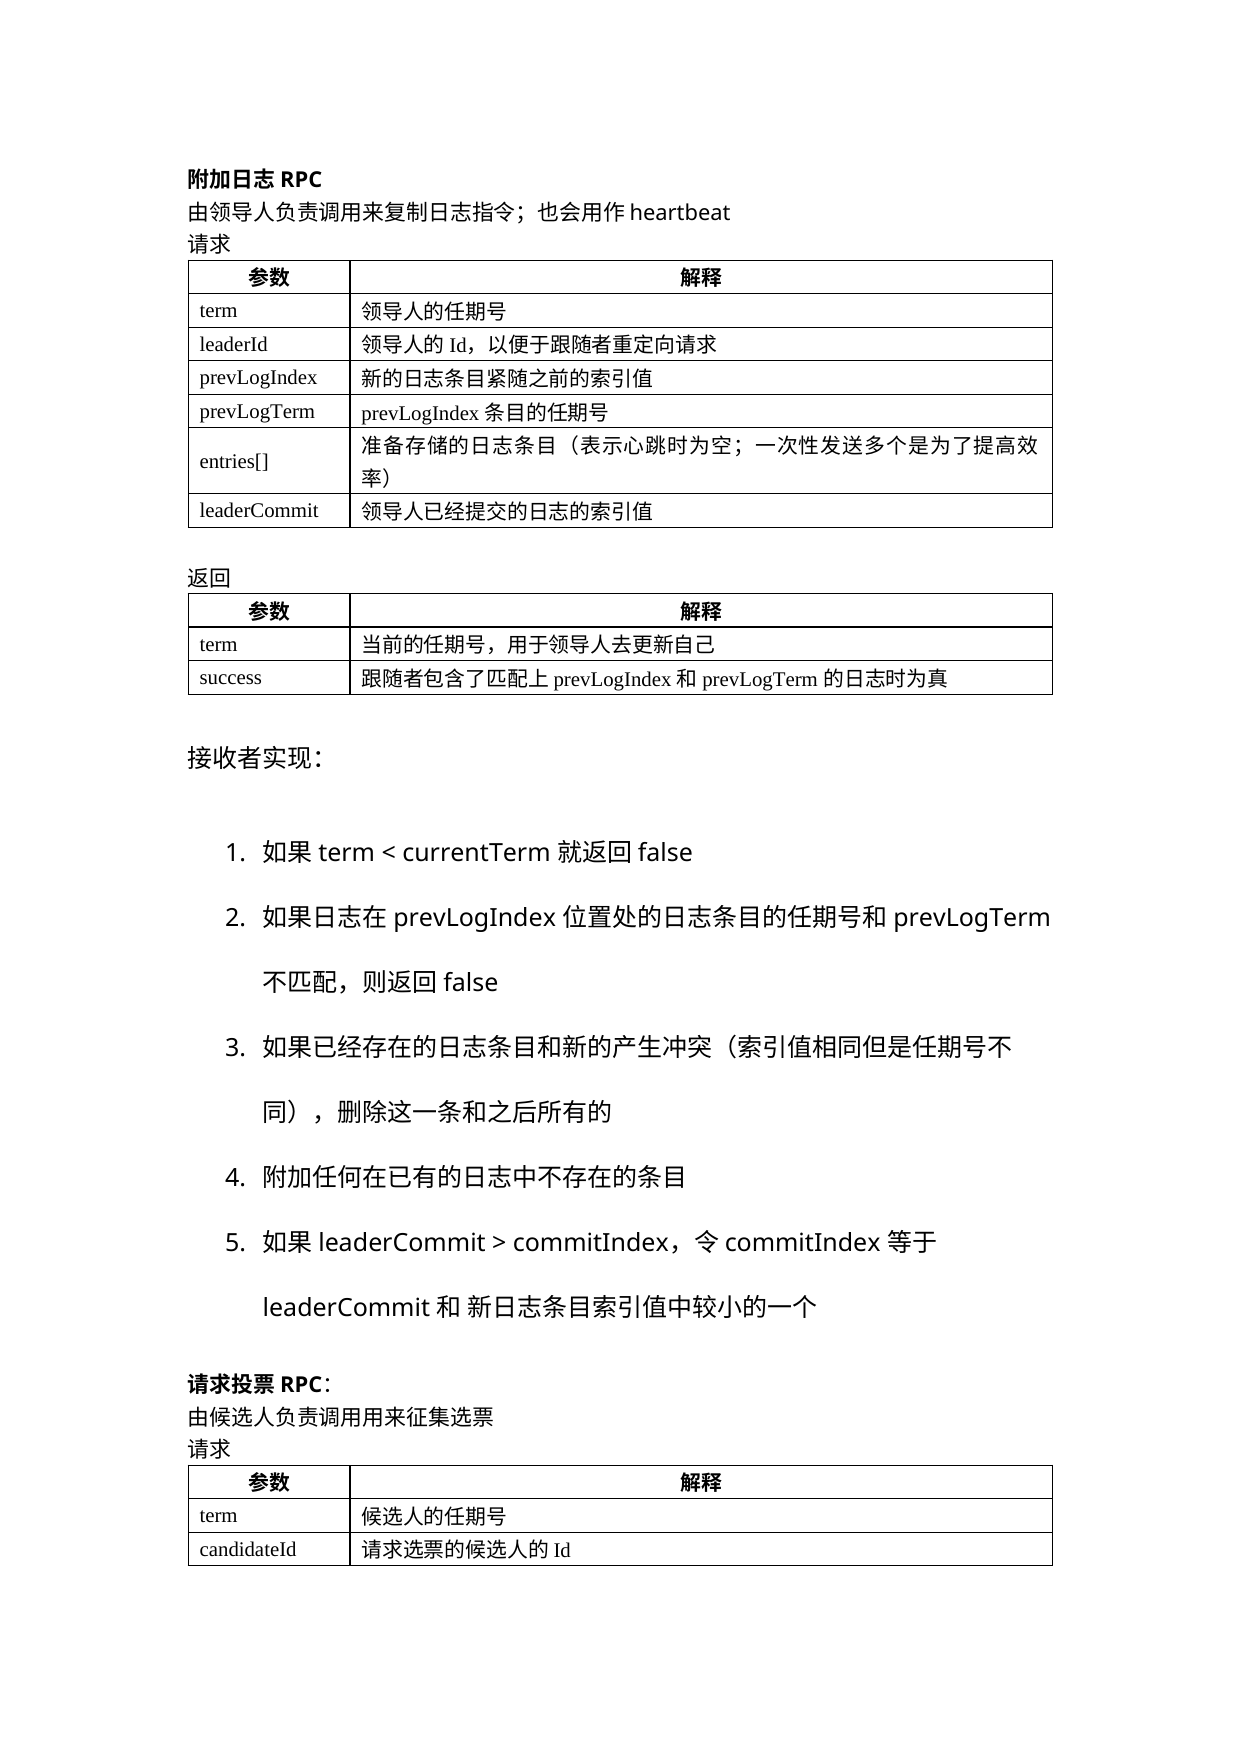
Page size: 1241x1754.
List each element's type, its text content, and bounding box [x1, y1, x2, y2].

list 如果日志在 prevLogIndex 位置处的日志条目的任期号和 prevLogTerm 不匹配，则返回 false [225, 883, 1053, 1013]
text 返回 [187, 560, 1053, 593]
table_cell term [189, 628, 349, 660]
text 请求 [187, 227, 1053, 259]
text 请求 [187, 1432, 1053, 1464]
table_cell prevLogIndex [189, 361, 349, 394]
list 附加任何在已有的日志中不存在的条目 [225, 1143, 1053, 1208]
text 附加日志 RPC 由领导人负责调用来复制日志指令；也会用作heartbeat [187, 162, 1053, 227]
table_cell 候选人的任期号 [351, 1499, 1052, 1532]
table_cell entries[] [189, 428, 349, 493]
table_cell 跟随者包含了匹配上 prevLogIndex 和 prevLogTerm 的日志时为真 [351, 661, 1052, 693]
text 请求投票 RPC： [187, 1367, 1053, 1399]
table_cell 请求选票的候选人的 Id [351, 1533, 1052, 1565]
table_cell 准备存储的日志条目（表示心跳时为空；一次性发送多个是为了提高效率） [351, 428, 1052, 493]
table_cell success [189, 661, 349, 693]
table_header 解释 [351, 594, 1052, 626]
table_header 参数 [189, 261, 349, 293]
table_header 参数 [189, 1466, 349, 1498]
table_cell leaderId [189, 328, 349, 360]
table_cell prevLogTerm [189, 395, 349, 427]
list 如果 leaderCommit > commitIndex，令 commitIndex 等于 leaderCommit 和 新日志条目索引值中较小的一个 [225, 1208, 1053, 1338]
table_cell 领导人已经提交的日志的索引值 [351, 494, 1052, 527]
table_header 解释 [351, 1466, 1052, 1498]
table_cell term [189, 294, 349, 327]
text 由候选人负责调用用来征集选票 [187, 1399, 1053, 1432]
list 如果已经存在的日志条目和新的产生冲突（索引值相同但是任期号不同），删除这一条和之后所有的 [225, 1013, 1053, 1143]
table_cell 领导人的 Id，以便于跟随者重定向请求 [351, 328, 1052, 360]
list 如果 term < currentTerm 就返回 false [225, 818, 1053, 883]
table_cell 领导人的任期号 [351, 294, 1052, 327]
table_cell prevLogIndex 条目的任期号 [351, 395, 1052, 427]
text 接收者实现： [187, 724, 1053, 789]
table_cell candidateId [189, 1533, 349, 1565]
table_cell 当前的任期号，用于领导人去更新自己 [351, 628, 1052, 660]
table_cell leaderCommit [189, 494, 349, 527]
table_header 参数 [189, 594, 349, 626]
table_cell 新的日志条目紧随之前的索引值 [351, 361, 1052, 394]
table_cell term [189, 1499, 349, 1532]
table_header 解释 [351, 261, 1052, 293]
